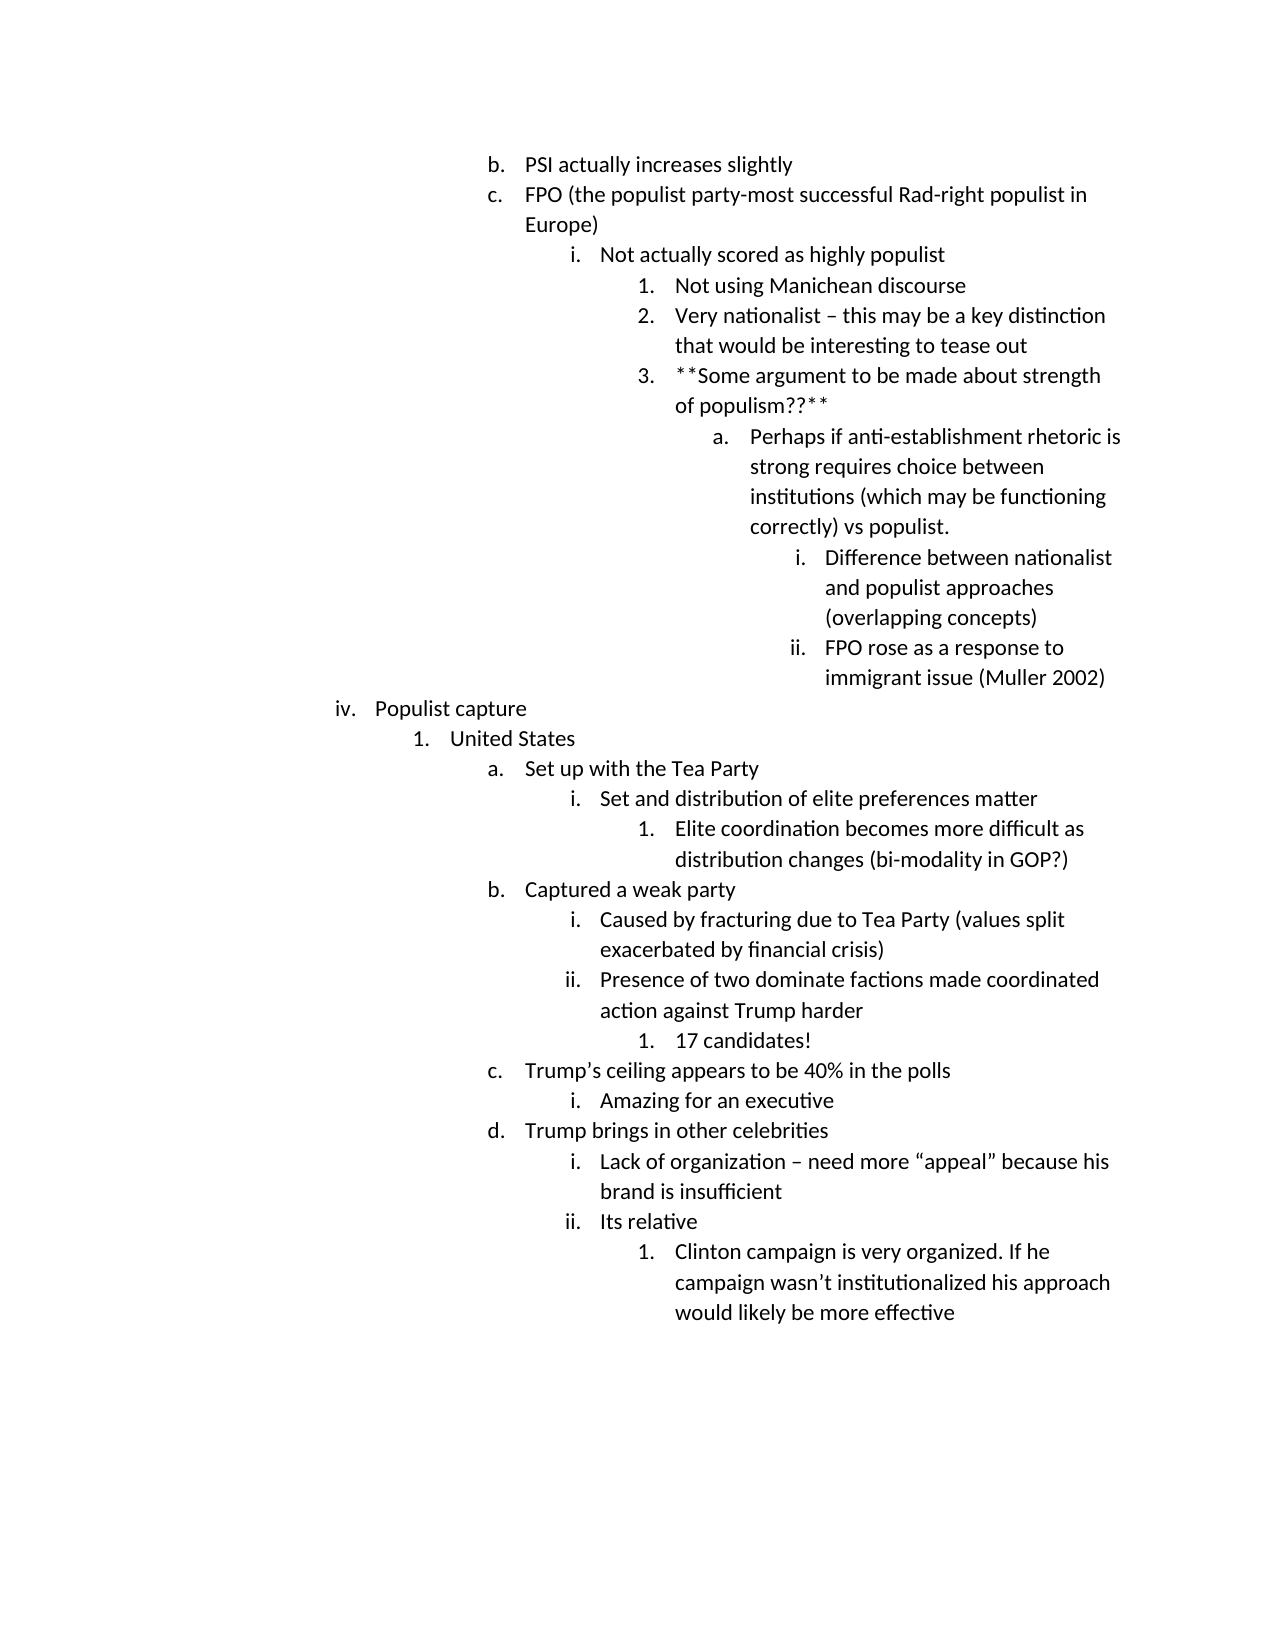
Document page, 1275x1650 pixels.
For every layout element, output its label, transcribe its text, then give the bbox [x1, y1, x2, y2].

list Trump’s ceiling appears to be 40% in the polls [487, 1056, 1125, 1084]
list Difference between nationalist and populist approaches (overlapping concepts) [806, 543, 1125, 631]
list Captured a weak party [487, 875, 1125, 903]
list 17 candidates! [637, 1026, 1125, 1054]
list Set and distribution of elite preferences matter [581, 784, 1125, 812]
list Caused by fracturing due to Tea Party (values split exacerbated by financial crisis) [581, 905, 1125, 963]
list Populist capture [356, 694, 1125, 722]
list Perhaps if anti-establishment rhetoric is strong requires choice between institutions (which may be functioning correctly) vs populist. [712, 422, 1125, 541]
list Amazing for an executive [581, 1086, 1125, 1114]
list Not using Manichean discourse [637, 271, 1125, 299]
list FPO (the populist party-most successful Rad-right populist in Europe) [487, 180, 1125, 238]
list Elite coordination becomes more difficult as distribution changes (bi-modality in GOP?) [637, 814, 1125, 873]
list Trump brings in other celebrities [487, 1117, 1125, 1145]
list FPO rose as a response to immigrant issue (Muller 2002) [806, 633, 1125, 692]
list Lack of organization – need more “appeal” because his brand is insufficient [581, 1147, 1125, 1205]
list Presence of two dominate factions made coordinated action against Trump harder [581, 966, 1125, 1024]
list United States [412, 724, 1125, 752]
list Not actually scored as highly populist [581, 241, 1125, 269]
list Its relative [581, 1207, 1125, 1235]
list Set up with the Tea Party [487, 754, 1125, 782]
list **Some argument to be made about strength of populism??** [637, 361, 1125, 420]
list Very nationalist – this may be a key distinction that would be interesting to tease out [637, 301, 1125, 359]
list Clinton campaign is very organized. If he campaign wasn’t institutionalized his approach would likely be more effective [637, 1237, 1125, 1326]
list PSI actually increases slightly [487, 150, 1125, 178]
